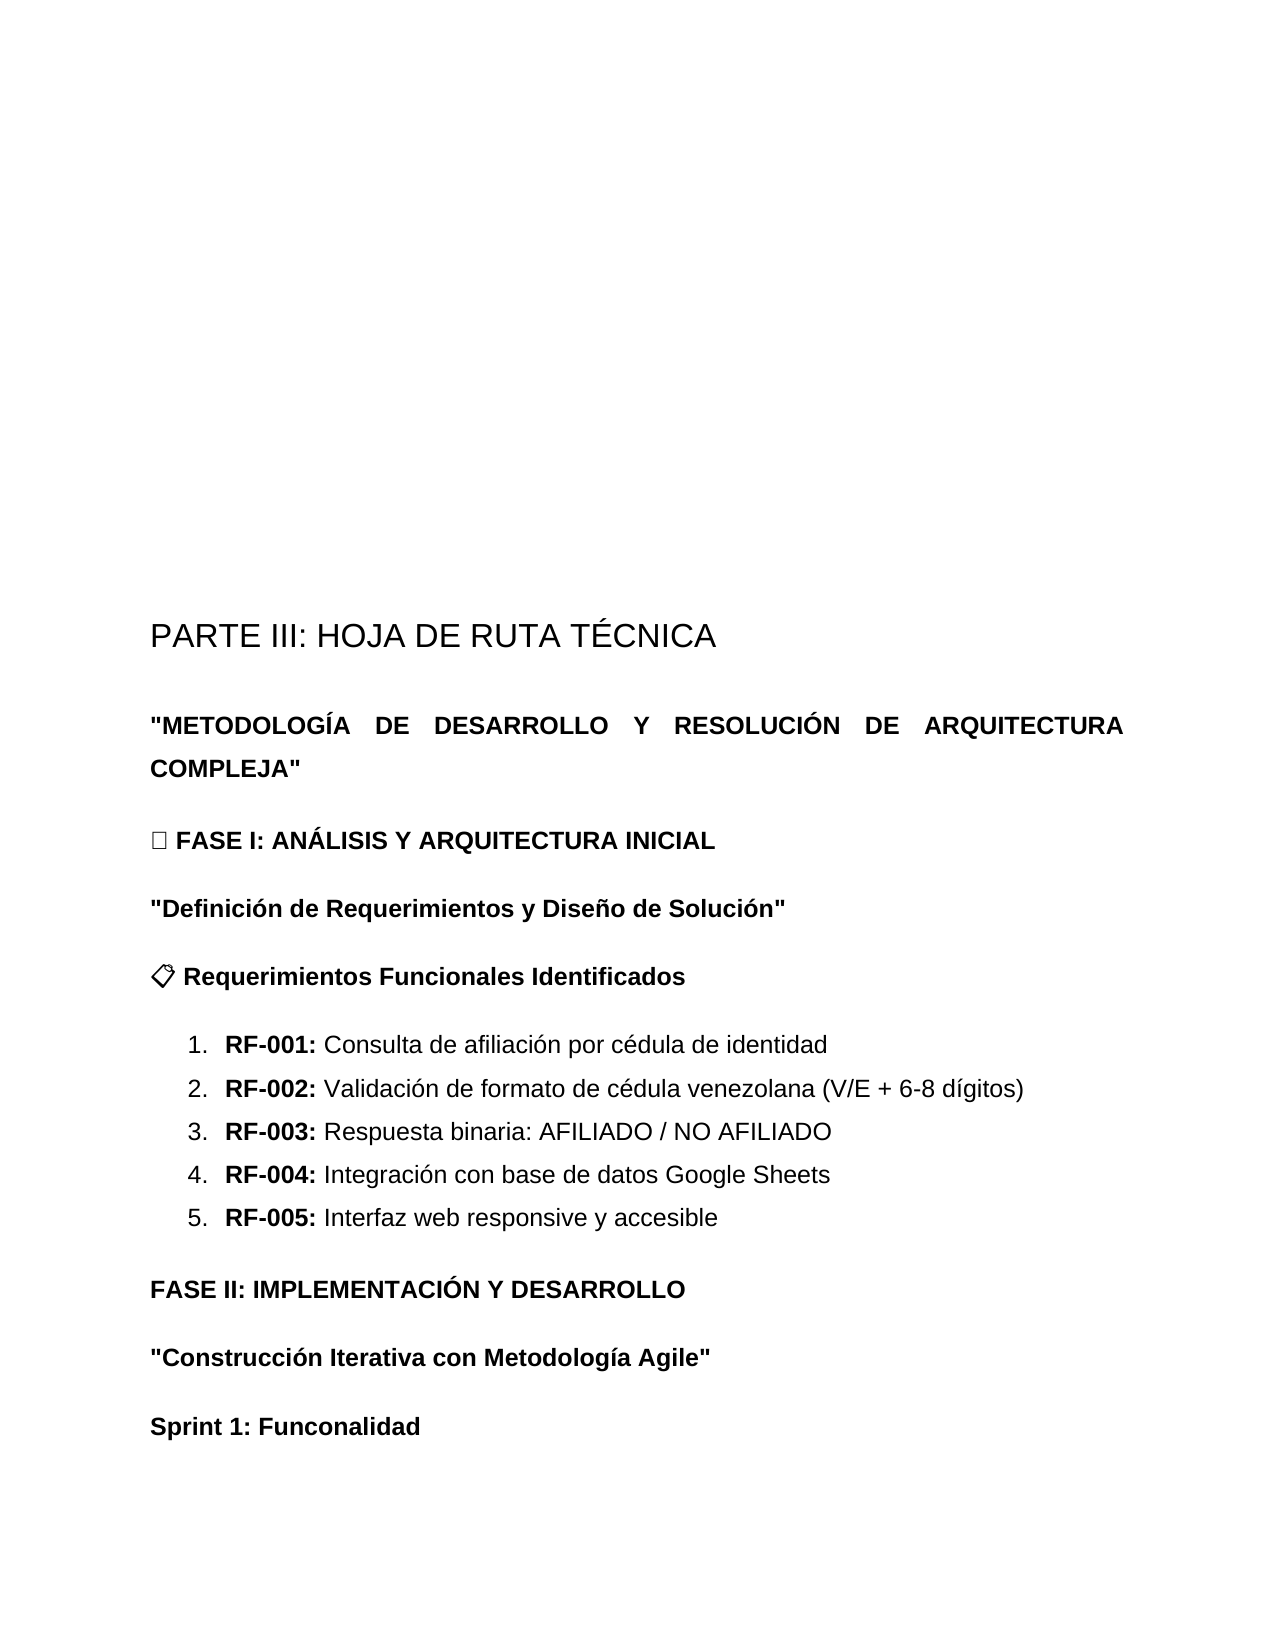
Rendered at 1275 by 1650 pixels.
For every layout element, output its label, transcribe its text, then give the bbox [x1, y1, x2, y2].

list RF-004: Integración con base de datos Google Sheets [187, 1160, 1125, 1189]
subtitle FASE II: IMPLEMENTACIÓN Y DESARROLLO [150, 1275, 1125, 1304]
subtitle PARTE III: HOJA DE RUTA TÉCNICA [150, 616, 1125, 654]
list RF-002: Validación de formato de cédula venezolana (V/E + 6-8 dígitos) [187, 1074, 1125, 1102]
list RF-003: Respuesta binaria: AFILIADO / NO AFILIADO [187, 1117, 1125, 1146]
subtitle "METODOLOGÍA DE DESARROLLO Y RESOLUCIÓN DE ARQUITECTURA COMPLEJA" [150, 711, 1125, 783]
subtitle Sprint 1: Funconalidad [150, 1412, 1125, 1440]
subtitle 🎯 FASE I: ANÁLISIS Y ARQUITECTURA INICIAL [150, 826, 1125, 855]
text "Definición de Requerimientos y Diseño de Solución" [150, 894, 1125, 923]
list RF-005: Interfaz web responsive y accesible [187, 1203, 1125, 1232]
list RF-001: Consulta de afiliación por cédula de identidad [187, 1031, 1125, 1059]
subtitle 📋 Requerimientos Funcionales Identificados [150, 962, 1125, 991]
text "Construcción Iterativa con Metodología Agile" [150, 1343, 1125, 1372]
